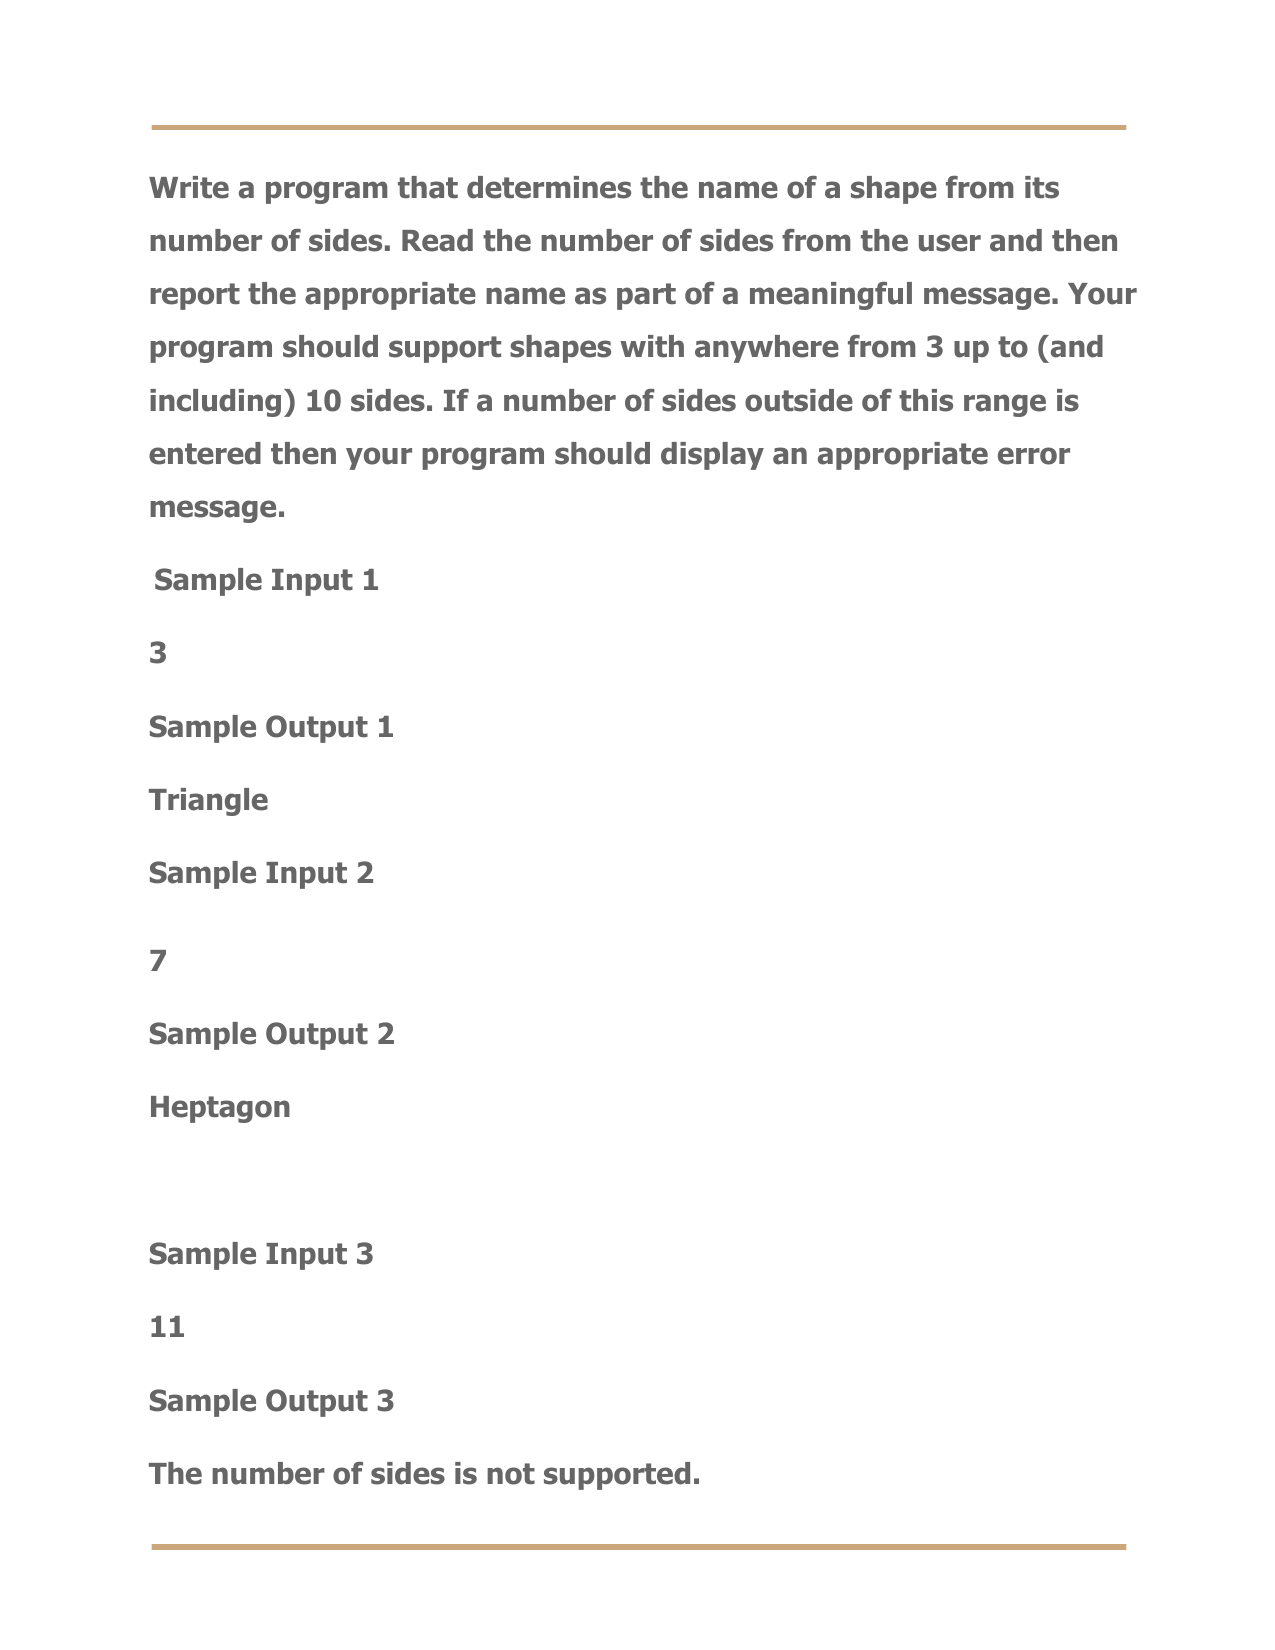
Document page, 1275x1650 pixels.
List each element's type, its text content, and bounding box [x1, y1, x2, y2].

text Sample Output 1 Triangle [148, 708, 477, 817]
text 3 [148, 635, 1162, 670]
text Sample Output 2 Heptagon [148, 1015, 477, 1124]
text Sample Input 3 [148, 1235, 1162, 1270]
picture [151, 125, 1127, 130]
text Sample Input 1 [154, 561, 1162, 597]
text Write a program that determines the name of a shape from its number of sides. Read the number of sides from the user and then report the appropriate name as part of a meaningful message. Your program should support shapes with anywhere from 3 up to (and including) 10 sides. If a number of sides outside of this range is entered then your program should display an appropriate error message. [148, 169, 1148, 523]
text Sample Output 3 [148, 1382, 1162, 1417]
text 11 [148, 1308, 1162, 1343]
picture [151, 1544, 1127, 1550]
text 7 [148, 942, 1162, 977]
text Sample Input 2 [148, 855, 1162, 890]
text The number of sides is not supported. [148, 1455, 1162, 1490]
